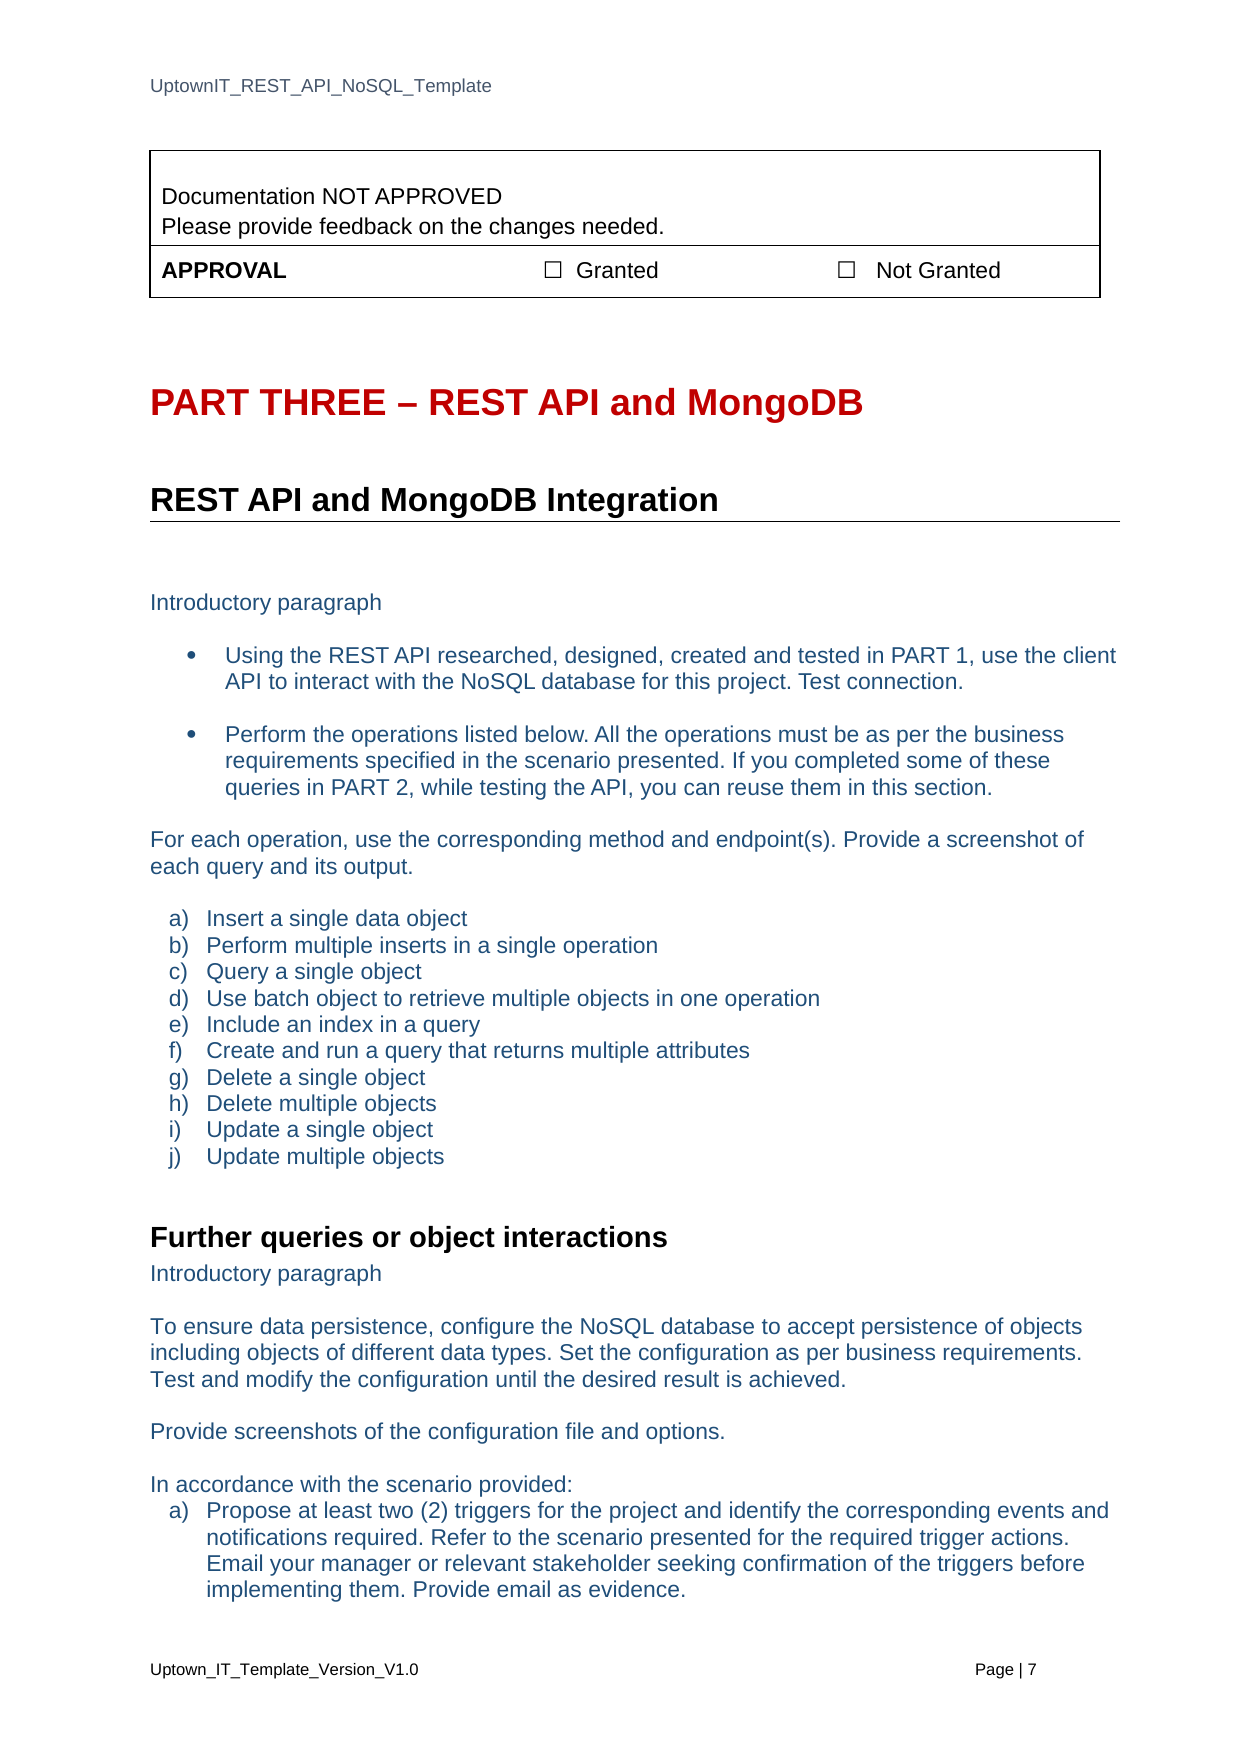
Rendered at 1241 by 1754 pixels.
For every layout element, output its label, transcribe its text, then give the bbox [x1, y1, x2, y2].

list Perform multiple inserts in a single operation [169, 932, 1120, 958]
text For each operation, use the corresponding method and endpoint(s). Provide a screenshot of each query and its output. [150, 826, 1120, 879]
subtitle PART THREE – REST API and MongoDB [150, 380, 1120, 423]
text Provide screenshots of the configuration file and options. [150, 1418, 1120, 1444]
list Include an index in a query [169, 1011, 1120, 1037]
list Propose at least two (2) triggers for the project and identify the corresponding events and notifications required. Refer to the scenario presented for the required trigger actions. Email your manager or relevant stakeholder seeking confirmation of the triggers before implementing them. Provide email as evidence. [169, 1497, 1120, 1603]
list Update multiple objects [169, 1143, 1120, 1169]
list Insert a single data object [169, 905, 1120, 932]
subtitle Further queries or object interactions [150, 1220, 1120, 1254]
list Perform the operations listed below. All the operations must be as per the business requirements specified in the scenario presented. If you completed some of these queries in PART 2, while testing the API, you can reuse them in this section. [187, 721, 1120, 800]
table_cell Documentation NOT APPROVED Please provide feedback on the changes needed. [151, 151, 1099, 245]
text In accordance with the scenario provided: [150, 1471, 1120, 1497]
list Using the REST API researched, designed, created and tested in PART 1, use the client API to interact with the NoSQL database for this project. Test connection. [187, 642, 1120, 694]
list Delete multiple objects [169, 1090, 1120, 1116]
list Delete a single object [169, 1063, 1120, 1090]
text Introductory paragraph [150, 1260, 1120, 1286]
list Create and run a query that returns multiple attributes [169, 1037, 1120, 1063]
list Use batch object to retrieve multiple objects in one operation [169, 984, 1120, 1011]
list Update a single object [169, 1116, 1120, 1143]
subtitle REST API and MongoDB Integration [150, 480, 1120, 521]
list Query a single object [169, 958, 1120, 984]
text Introductory paragraph [150, 589, 1120, 616]
text To ensure data persistence, configure the NoSQL database to accept persistence of objects including objects of different data types. Set the configuration as per business requirements. Test and modify the configuration until the desired result is achieved. [150, 1313, 1120, 1392]
table_cell APPROVAL Granted Not Granted [151, 246, 1099, 297]
